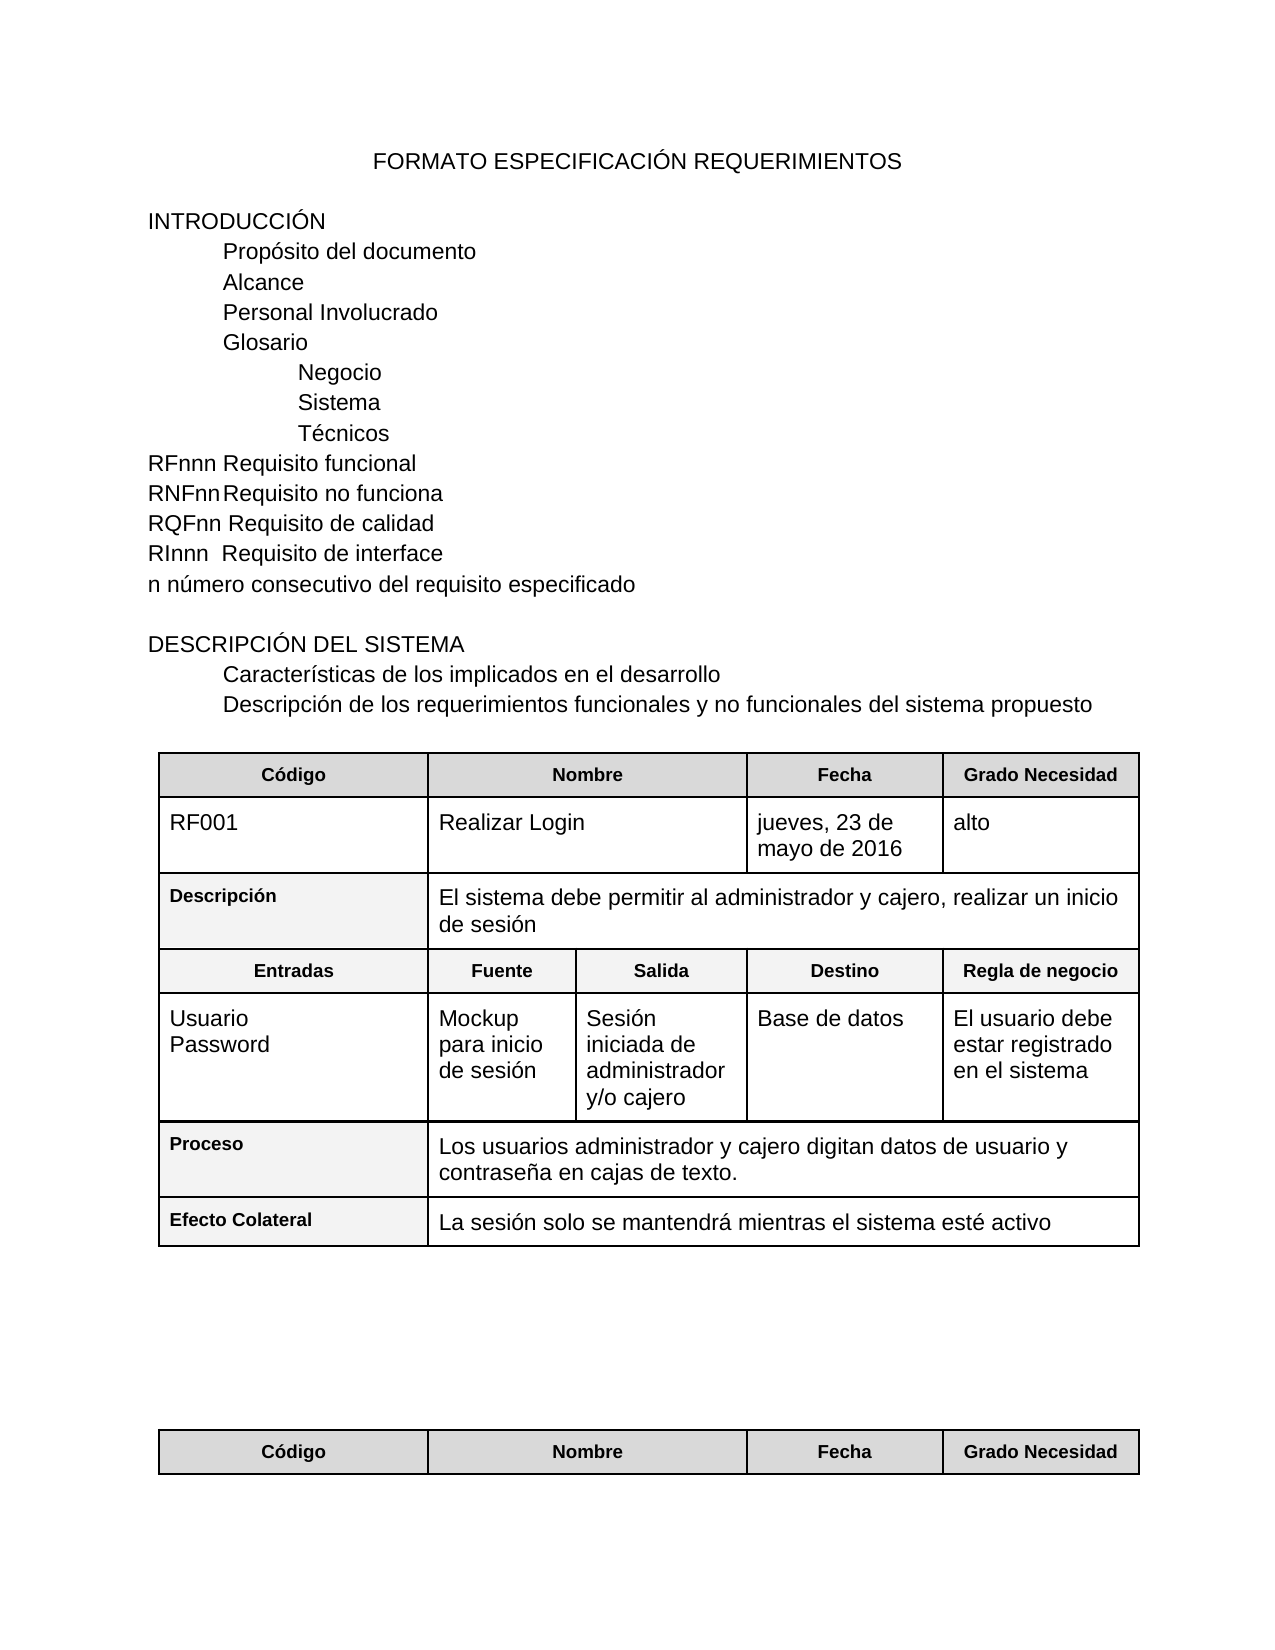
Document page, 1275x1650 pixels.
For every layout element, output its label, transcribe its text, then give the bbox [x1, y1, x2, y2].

text Propósito del documento [148, 238, 1127, 264]
table_cell La sesión solo se mantendrá mientras el sistema esté activo [429, 1198, 1138, 1245]
table_cell Regla de negocio [944, 950, 1138, 992]
table_header Nombre [429, 754, 746, 796]
table_cell Usuario Password [160, 994, 427, 1120]
table_cell Fuente [429, 950, 575, 992]
text RFnnn Requisito funcional [148, 450, 1127, 476]
text Sistema [148, 389, 1127, 416]
text RInnn Requisito de interface [148, 540, 1127, 567]
text Negocio [148, 359, 1127, 385]
table_cell jueves, 23 de mayo de 2016 [748, 798, 942, 872]
table_cell Salida [577, 950, 746, 992]
table_cell El usuario debe estar registrado en el sistema [944, 994, 1138, 1120]
table_cell RF001 [160, 798, 427, 872]
text FORMATO ESPECIFICACIÓN REQUERIMIENTOS [148, 148, 1127, 174]
text Personal Involucrado [148, 299, 1127, 325]
table_cell Base de datos [748, 994, 942, 1120]
text DESCRIPCIÓN DEL SISTEMA [148, 631, 1127, 657]
text n número consecutivo del requisito especificado [148, 571, 1127, 597]
table_cell Entradas [160, 950, 427, 992]
table_cell Los usuarios administrador y cajero digitan datos de usuario y contraseña en cajas de texto. [429, 1123, 1138, 1196]
table_cell Mockup para inicio de sesión [429, 994, 575, 1120]
text RNFnn Requisito no funciona [148, 480, 1127, 506]
text Características de los implicados en el desarrollo [148, 661, 1127, 687]
table_cell Sesión iniciada de administrador y/o cajero [577, 994, 746, 1120]
text Alcance [148, 268, 1127, 295]
table_header Grado Necesidad [944, 1431, 1138, 1473]
table_cell Destino [748, 950, 942, 992]
table_cell Proceso [160, 1123, 427, 1196]
table_cell Descripción [160, 874, 427, 947]
text INTRODUCCIÓN [148, 208, 1127, 234]
table_cell Realizar Login [429, 798, 746, 872]
table_cell Efecto Colateral [160, 1198, 427, 1245]
table_header Fecha [748, 754, 942, 796]
text Glosario [148, 329, 1127, 355]
table_cell alto [944, 798, 1138, 872]
text Descripción de los requerimientos funcionales y no funcionales del sistema propuesto [148, 691, 1127, 718]
text Técnicos [148, 419, 1127, 446]
table_header Fecha [748, 1431, 942, 1473]
table_header Código [160, 754, 427, 796]
table_cell El sistema debe permitir al administrador y cajero, realizar un inicio de sesión [429, 874, 1138, 947]
table_header Grado Necesidad [944, 754, 1138, 796]
table_header Código [160, 1431, 427, 1473]
text RQFnn Requisito de calidad [148, 510, 1127, 536]
table_header Nombre [429, 1431, 746, 1473]
